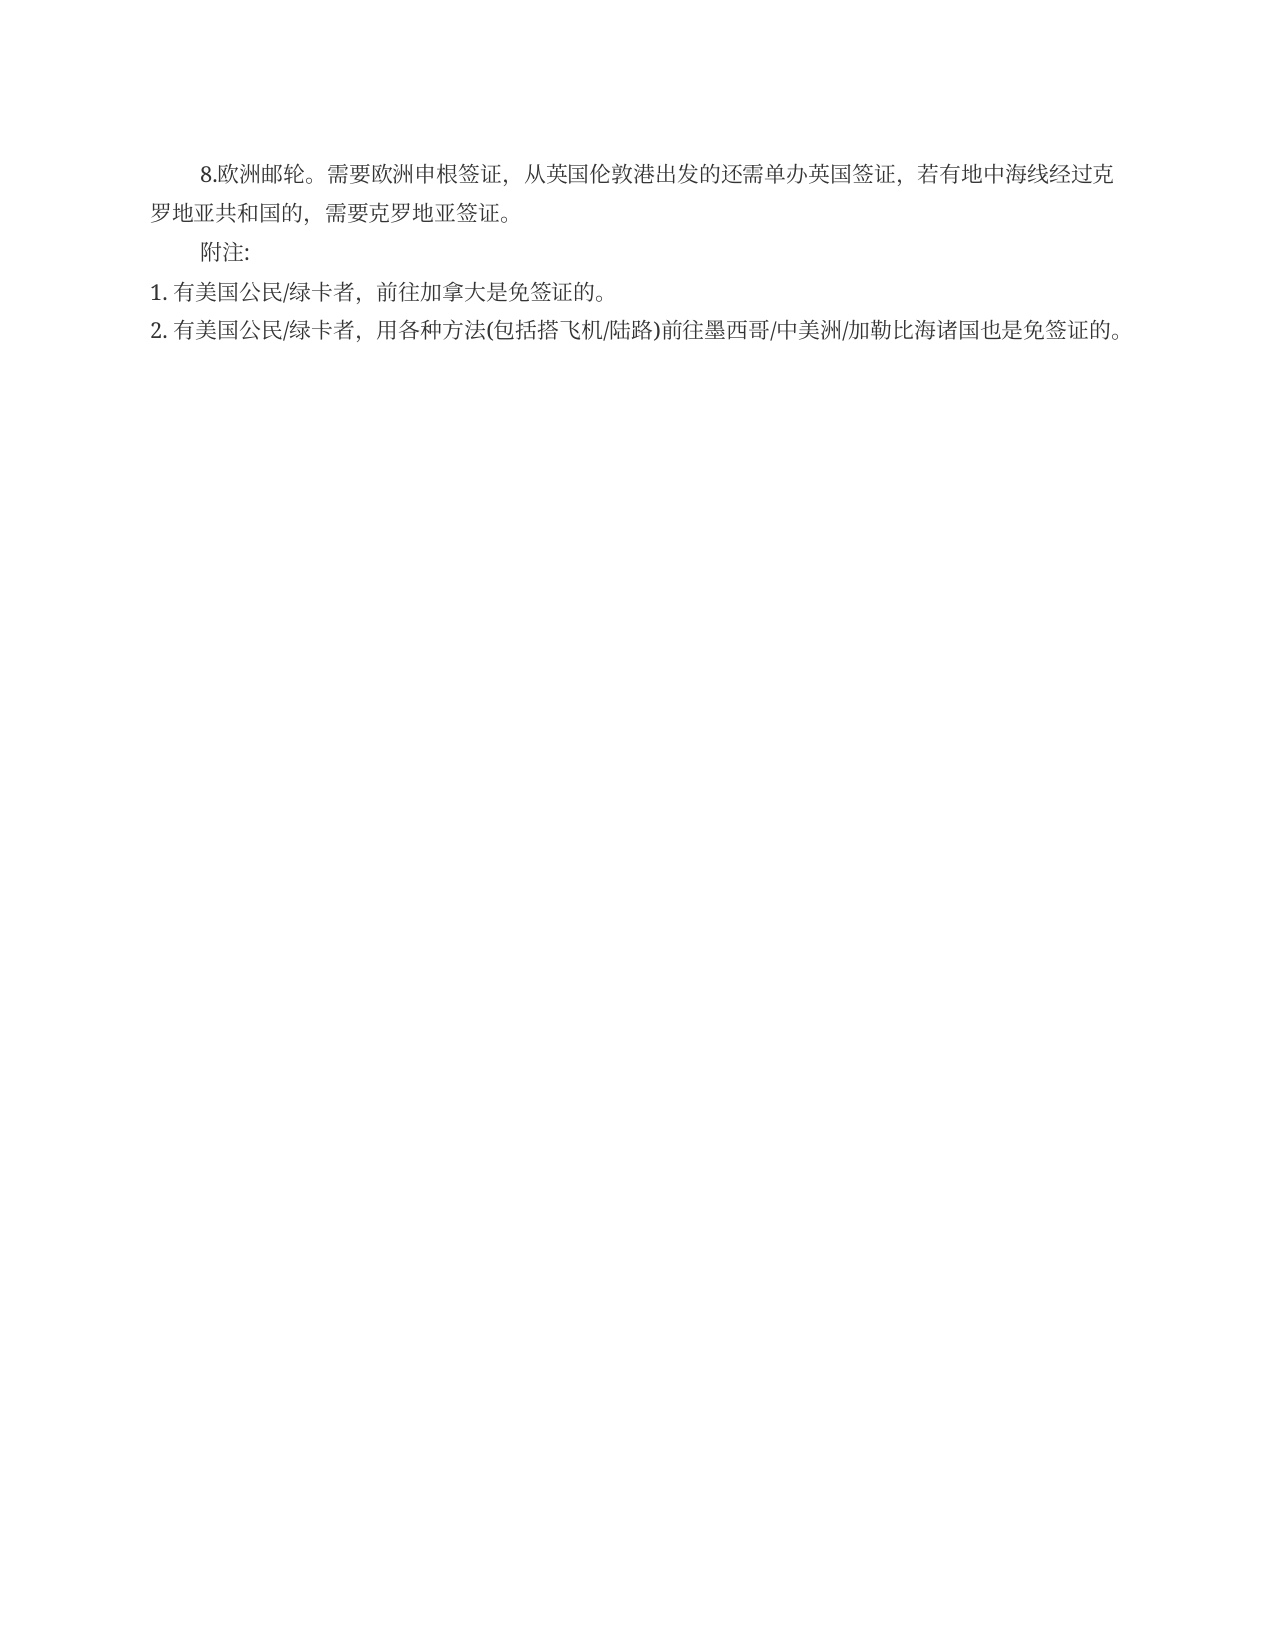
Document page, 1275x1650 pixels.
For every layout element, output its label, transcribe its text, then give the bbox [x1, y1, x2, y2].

text 附注: 1. 有美国公民/绿卡者，前往加拿大是免签证的。 2. 有美国公民/绿卡者，用各种方法(包括搭飞机/陆路)前往墨西哥/中美洲/加勒比海诸国也是免签证的。 [150, 228, 1125, 345]
text 8.欧洲邮轮。需要欧洲申根签证，从英国伦敦港出发的还需单办英国签证，若有地中海线经过克罗地亚共和国的，需要克罗地亚签证。 [150, 150, 1125, 228]
